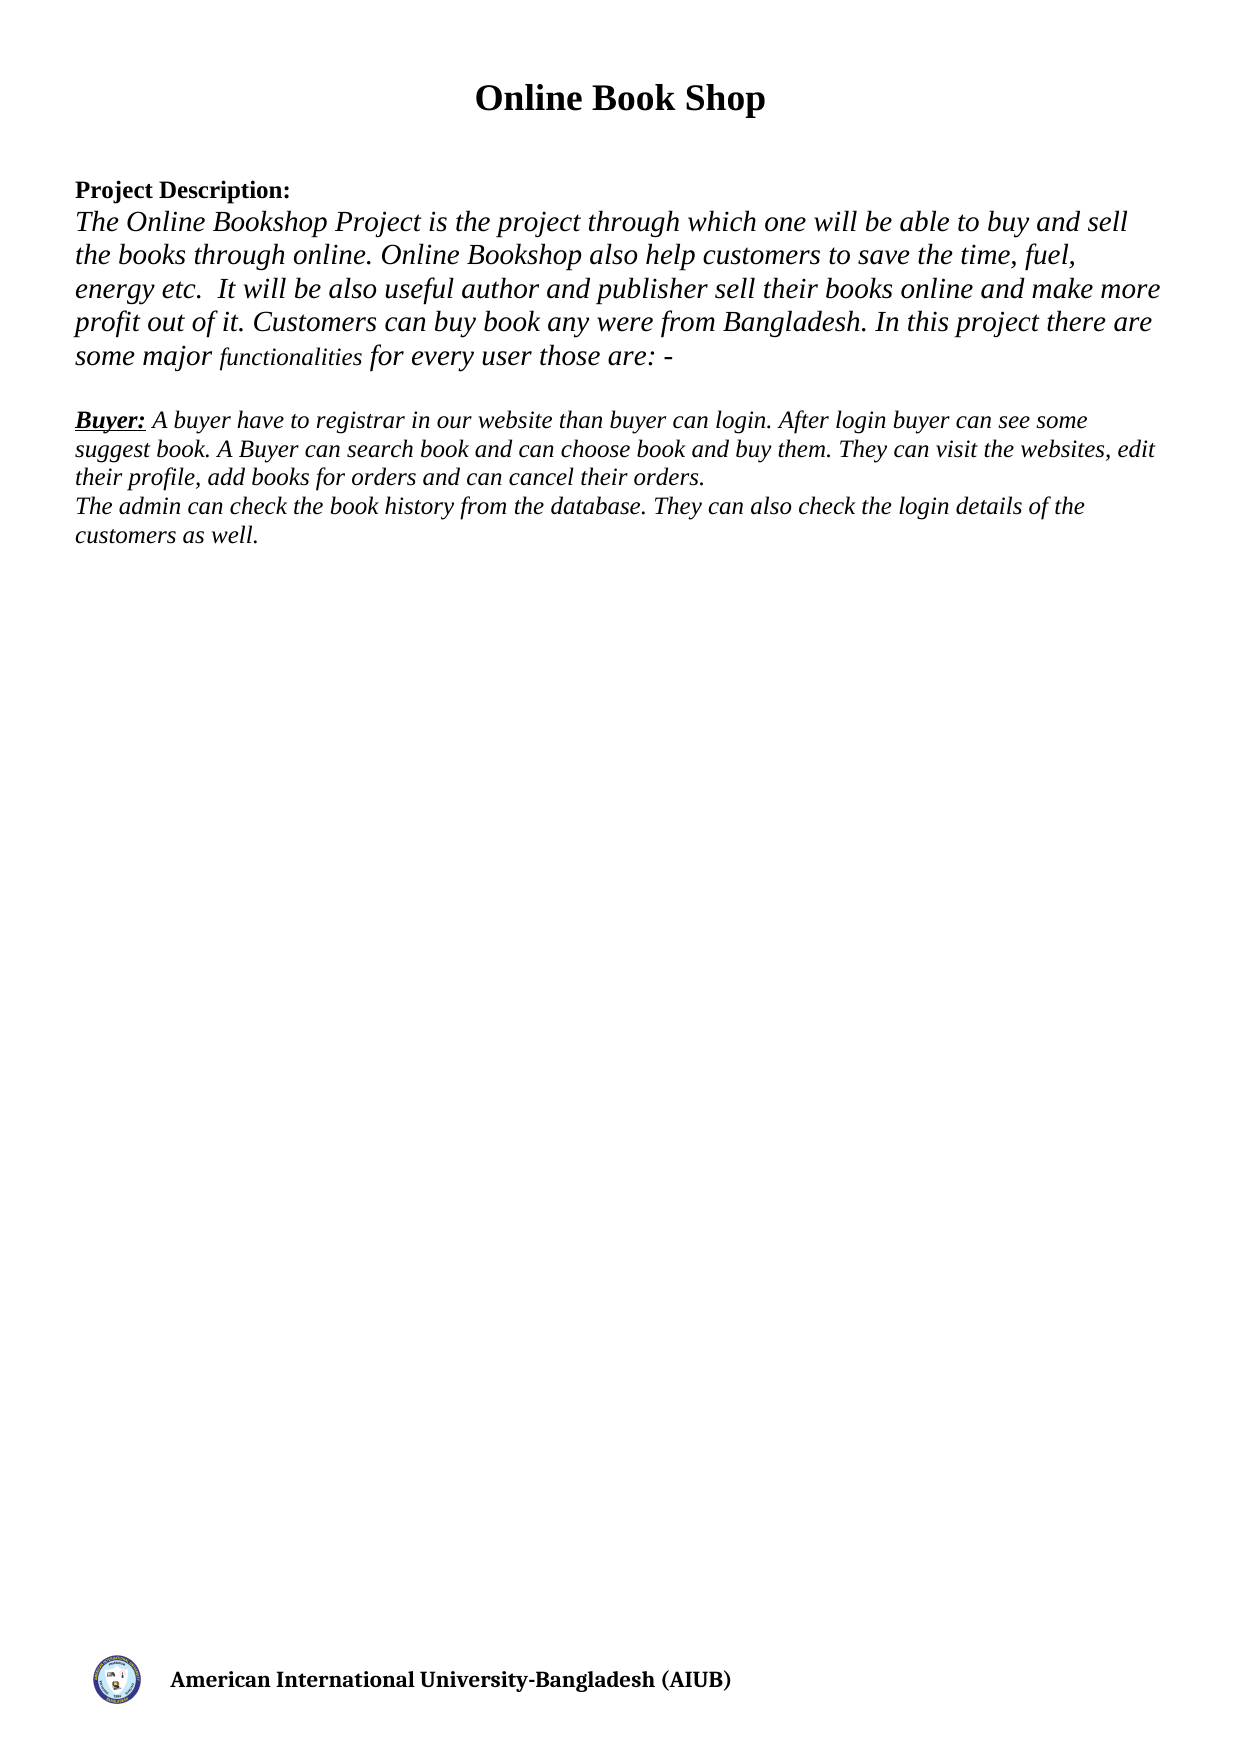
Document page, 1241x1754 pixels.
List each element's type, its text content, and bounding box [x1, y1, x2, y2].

text Buyer: A buyer have to registrar in our website than buyer can login. After login buyer can see some suggest book. A Buyer can search book and can choose book and buy them. They can visit the websites, edit their profile, add books for orders and can cancel their orders. [75, 405, 1165, 491]
text The admin can check the book history from the database. They can also check the login details of the customers as well. [75, 491, 1165, 549]
text The Online Bookshop Project is the project through which one will be able to buy and sell the books through online. Online Bookshop also help customers to save the time, fuel, energy etc. It will be also useful author and publisher sell their books online and make more profit out of it. Customers can buy book any were from Bangladesh. In this project there are some major functionalities for every user those are: - [75, 204, 1165, 371]
picture [92, 1654, 142, 1705]
text Project Description: [75, 175, 1165, 204]
